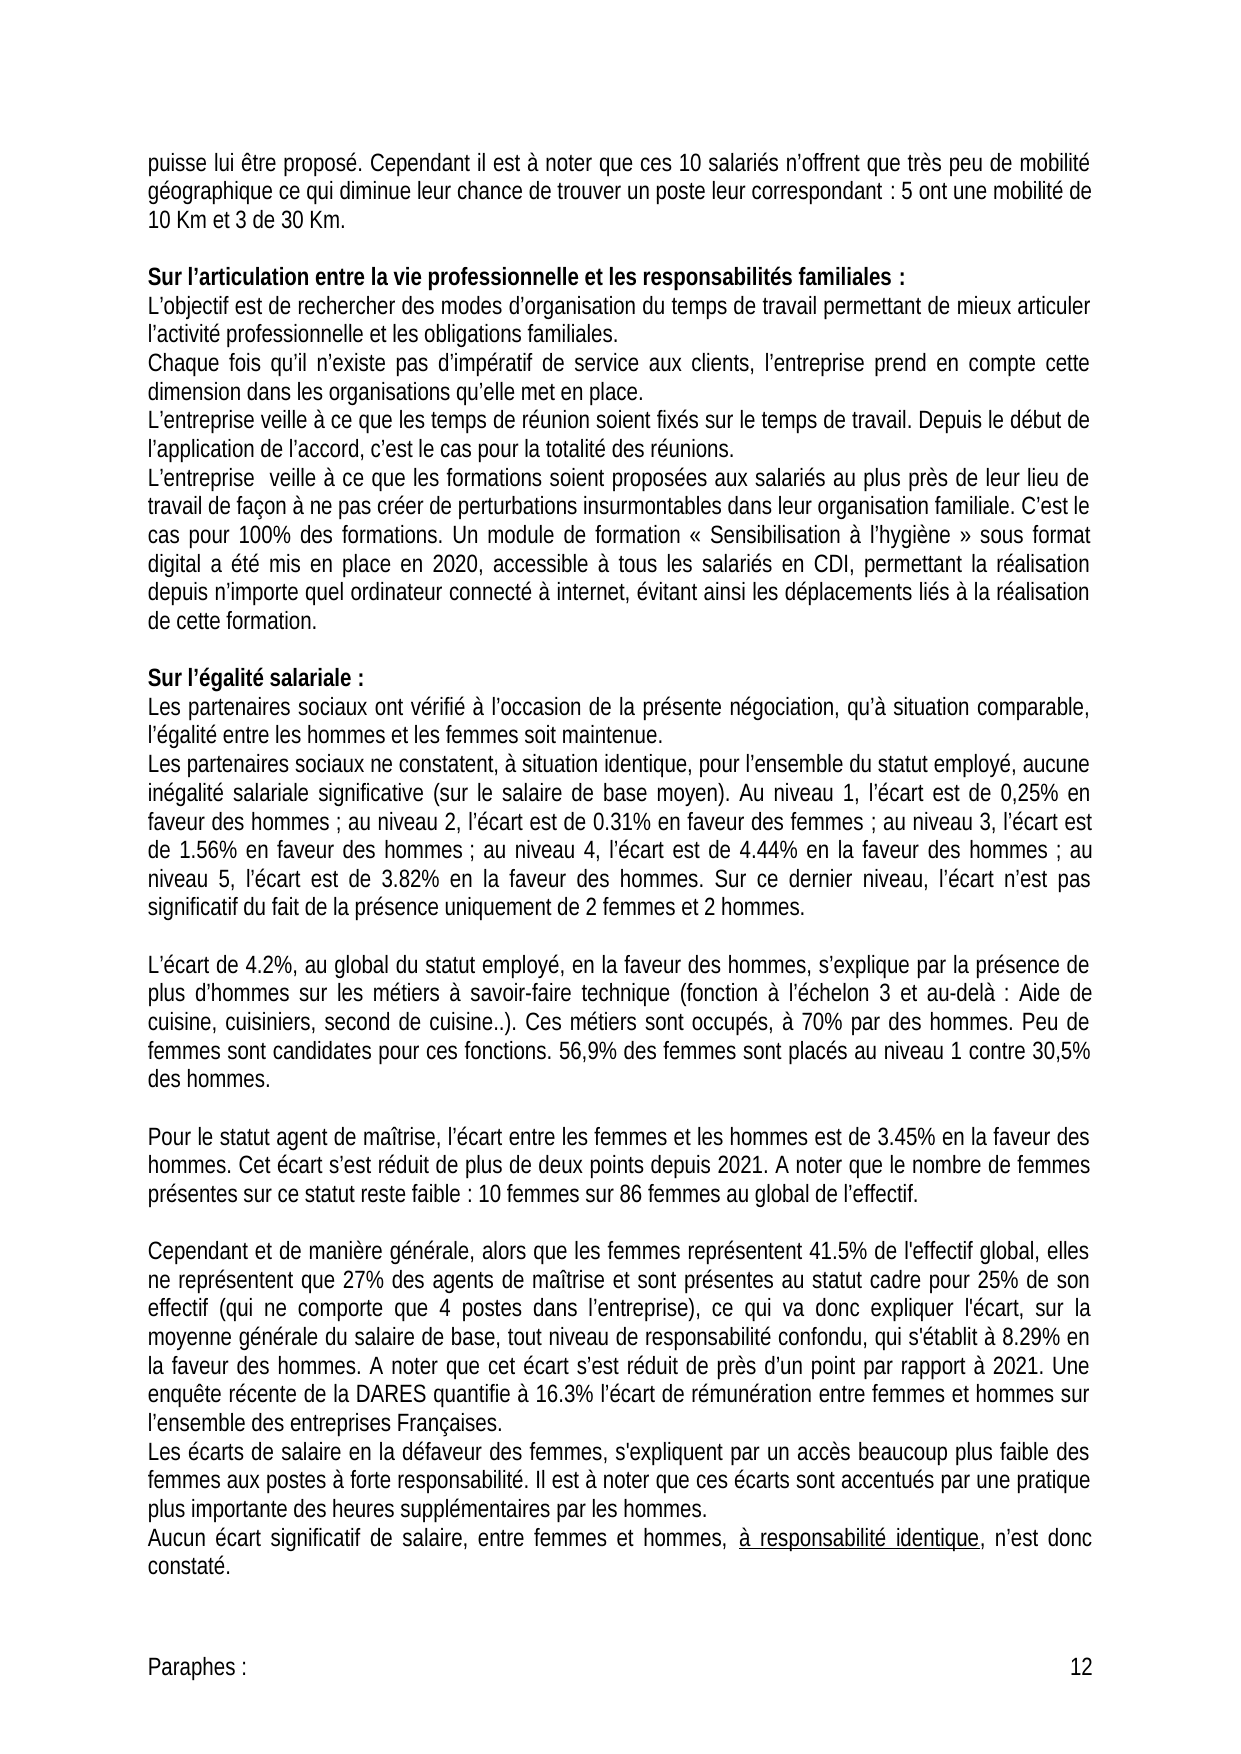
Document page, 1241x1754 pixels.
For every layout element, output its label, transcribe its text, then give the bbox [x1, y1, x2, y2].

text L’entreprise veille à ce que les formations soient proposées aux salariés au plus près de leur lieu de travail de façon à ne pas créer de perturbations insurmontables dans leur organisation familiale. C’est le cas pour 100% des formations. Un module de formation « Sensibilisation à l’hygiène » sous format digital a été mis en place en 2020, accessible à tous les salariés en CDI, permettant la réalisation depuis n’importe quel ordinateur connecté à internet, évitant ainsi les déplacements liés à la réalisation de cette formation. [148, 463, 1093, 634]
text Les écarts de salaire en la défaveur des femmes, s'expliquent par un accès beaucoup plus faible des femmes aux postes à forte responsabilité. Il est à noter que ces écarts sont accentués par une pratique plus importante des heures supplémentaires par les hommes. [148, 1437, 1093, 1523]
text L’objectif est de rechercher des modes d’organisation du temps de travail permettant de mieux articuler l’activité professionnelle et les obligations familiales. [148, 291, 1093, 348]
text Pour le statut agent de maîtrise, l’écart entre les femmes et les hommes est de 3.45% en la faveur des hommes. Cet écart s’est réduit de plus de deux points depuis 2021. A noter que le nombre de femmes présentes sur ce statut reste faible : 10 femmes sur 86 femmes au global de l’effectif. [148, 1122, 1093, 1207]
text Aucun écart significatif de salaire, entre femmes et hommes, à responsabilité identique, n’est donc constaté. [148, 1523, 1093, 1580]
text Sur l’égalité salariale : [148, 663, 1093, 692]
text Cependant et de manière générale, alors que les femmes représentent 41.5% de l'effectif global, elles ne représentent que 27% des agents de maîtrise et sont présentes au statut cadre pour 25% de son effectif (qui ne comporte que 4 postes dans l’entreprise), ce qui va donc expliquer l'écart, sur la moyenne générale du salaire de base, tout niveau de responsabilité confondu, qui s'établit à 8.29% en la faveur des hommes. A noter que cet écart s’est réduit de près d’un point par rapport à 2021. Une enquête récente de la DARES quantifie à 16.3% l’écart de rémunération entre femmes et hommes sur l’ensemble des entreprises Françaises. [148, 1236, 1093, 1437]
text Chaque fois qu’il n’existe pas d’impératif de service aux clients, l’entreprise prend en compte cette dimension dans les organisations qu’elle met en place. [148, 348, 1093, 405]
text Sur l’articulation entre la vie professionnelle et les responsabilités familiales : [148, 262, 1093, 291]
text L’écart de 4.2%, au global du statut employé, en la faveur des hommes, s’explique par la présence de plus d’hommes sur les métiers à savoir-faire technique (fonction à l’échelon 3 et au-delà : Aide de cuisine, cuisiniers, second de cuisine..). Ces métiers sont occupés, à 70% par des hommes. Peu de femmes sont candidates pour ces fonctions. 56,9% des femmes sont placés au niveau 1 contre 30,5% des hommes. [148, 950, 1093, 1093]
text Les partenaires sociaux ne constatent, à situation identique, pour l’ensemble du statut employé, aucune inégalité salariale significative (sur le salaire de base moyen). Au niveau 1, l’écart est de 0,25% en faveur des hommes ; au niveau 2, l’écart est de 0.31% en faveur des femmes ; au niveau 3, l’écart est de 1.56% en faveur des hommes ; au niveau 4, l’écart est de 4.44% en la faveur des hommes ; au niveau 5, l’écart est de 3.82% en la faveur des hommes. Sur ce dernier niveau, l’écart n’est pas significatif du fait de la présence uniquement de 2 femmes et 2 hommes. [148, 749, 1093, 921]
text Les partenaires sociaux ont vérifié à l’occasion de la présente négociation, qu’à situation comparable, l’égalité entre les hommes et les femmes soit maintenue. [148, 692, 1093, 749]
text L’entreprise veille à ce que les temps de réunion soient fixés sur le temps de travail. Depuis le début de l’application de l’accord, c’est le cas pour la totalité des réunions. [148, 405, 1093, 463]
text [148, 148, 1093, 233]
